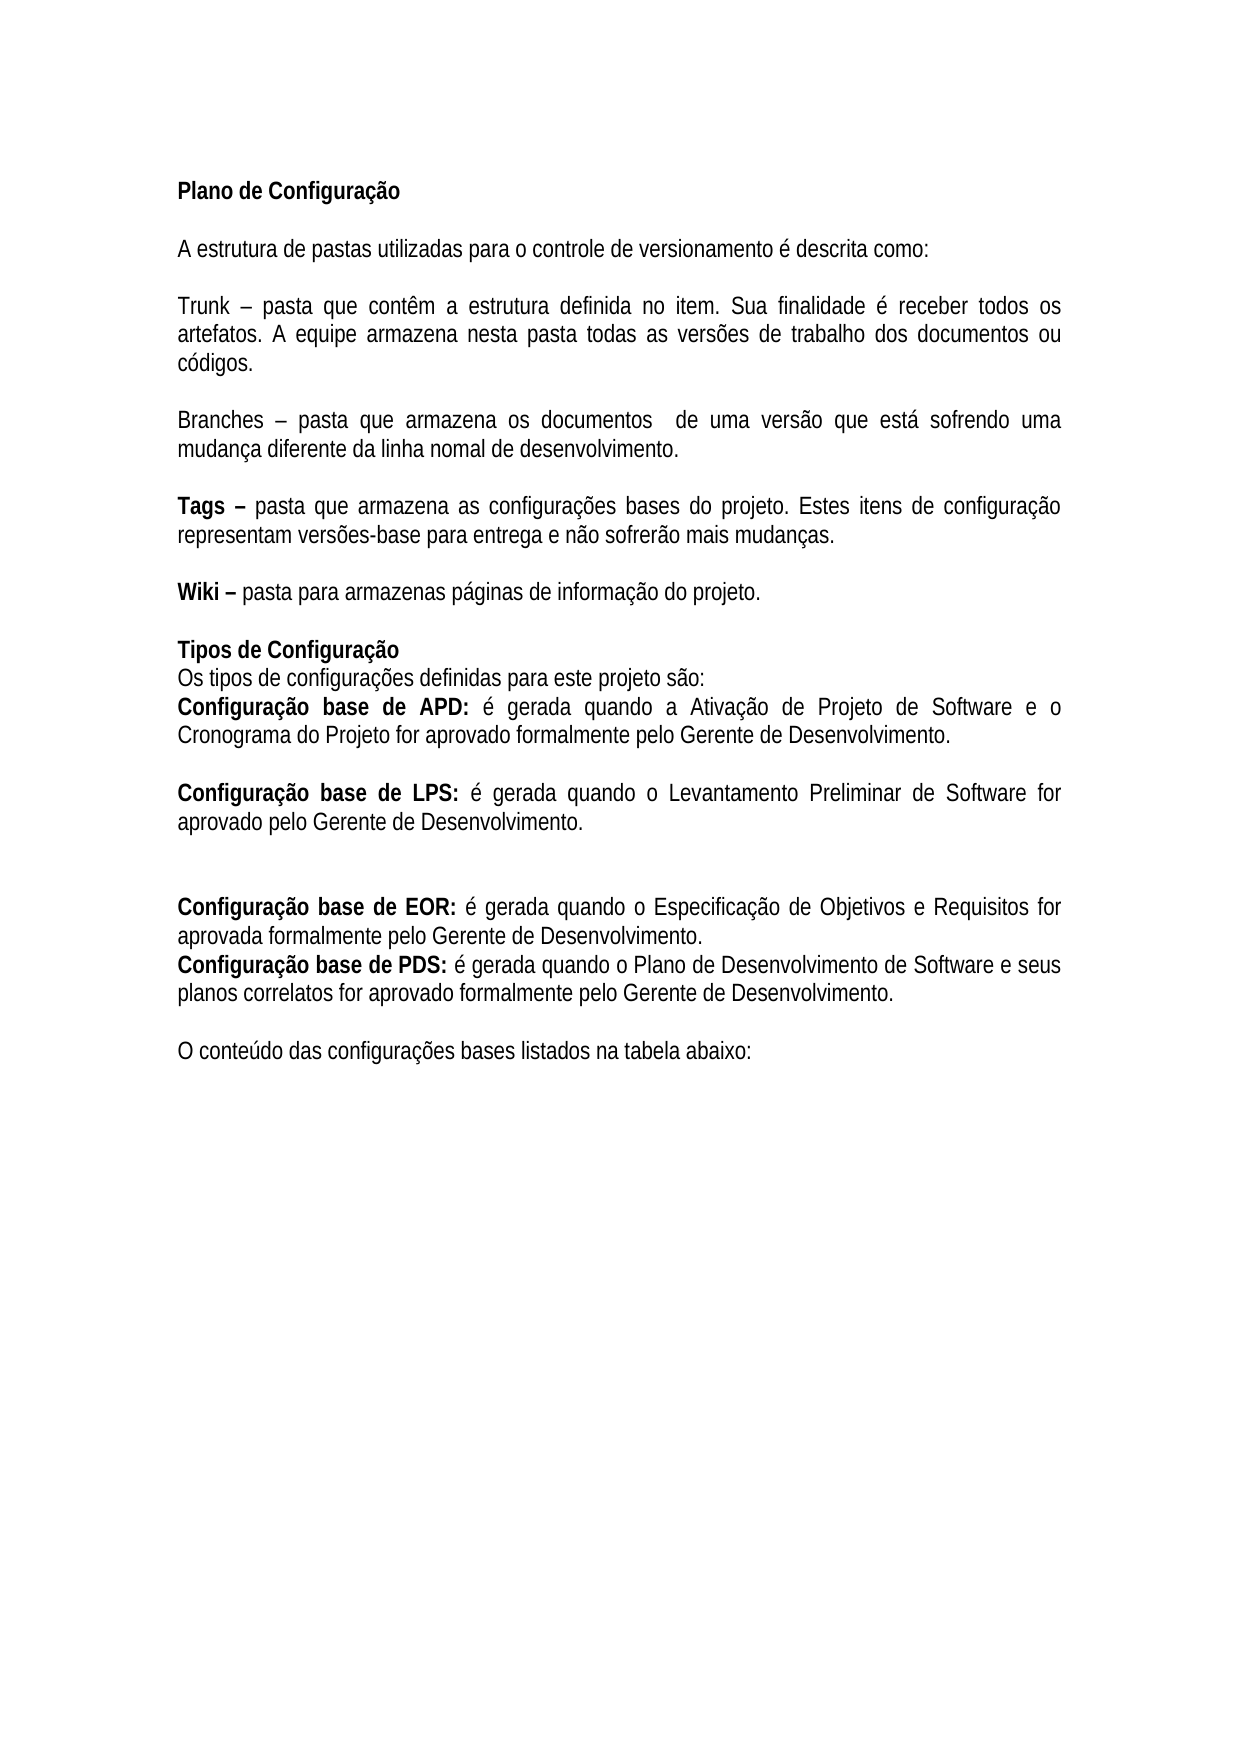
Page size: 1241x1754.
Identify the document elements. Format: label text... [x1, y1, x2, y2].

text Configuração base de LPS: é gerada quando o Levantamento Preliminar de Software for aprovado pelo Gerente de Desenvolvimento. [177, 778, 1063, 835]
text Configuração base de EOR: é gerada quando o Especificação de Objetivos e Requisitos for aprovada formalmente pelo Gerente de Desenvolvimento. [177, 892, 1063, 950]
text Trunk – pasta que contêm a estrutura definida no item. Sua finalidade é receber todos os artefatos. A equipe armazena nesta pasta todas as versões de trabalho dos documentos ou códigos. [177, 291, 1063, 377]
text Configuração base de APD: é gerada quando a Ativação de Projeto de Software e o Cronograma do Projeto for aprovado formalmente pelo Gerente de Desenvolvimento. [177, 692, 1063, 749]
text Tipos de Configuração [177, 634, 1063, 663]
text Os tipos de configurações definidas para este projeto são: [177, 663, 1063, 692]
text Branches – pasta que armazena os documentos de uma versão que está sofrendo uma mudança diferente da linha nomal de desenvolvimento. [177, 405, 1063, 463]
text A estrutura de pastas utilizadas para o controle de versionamento é descrita como: [177, 233, 1063, 262]
text Configuração base de PDS: é gerada quando o Plano de Desenvolvimento de Software e seus planos correlatos for aprovado formalmente pelo Gerente de Desenvolvimento. [177, 950, 1063, 1007]
text Wiki – pasta para armazenas páginas de informação do projeto. [177, 577, 1063, 606]
text Tags – pasta que armazena as configurações bases do projeto. Estes itens de configuração representam versões-base para entrega e não sofrerão mais mudanças. [177, 491, 1063, 549]
text O conteúdo das configurações bases listados na tabela abaixo: [177, 1036, 1063, 1064]
text Plano de Configuração [177, 176, 1063, 205]
